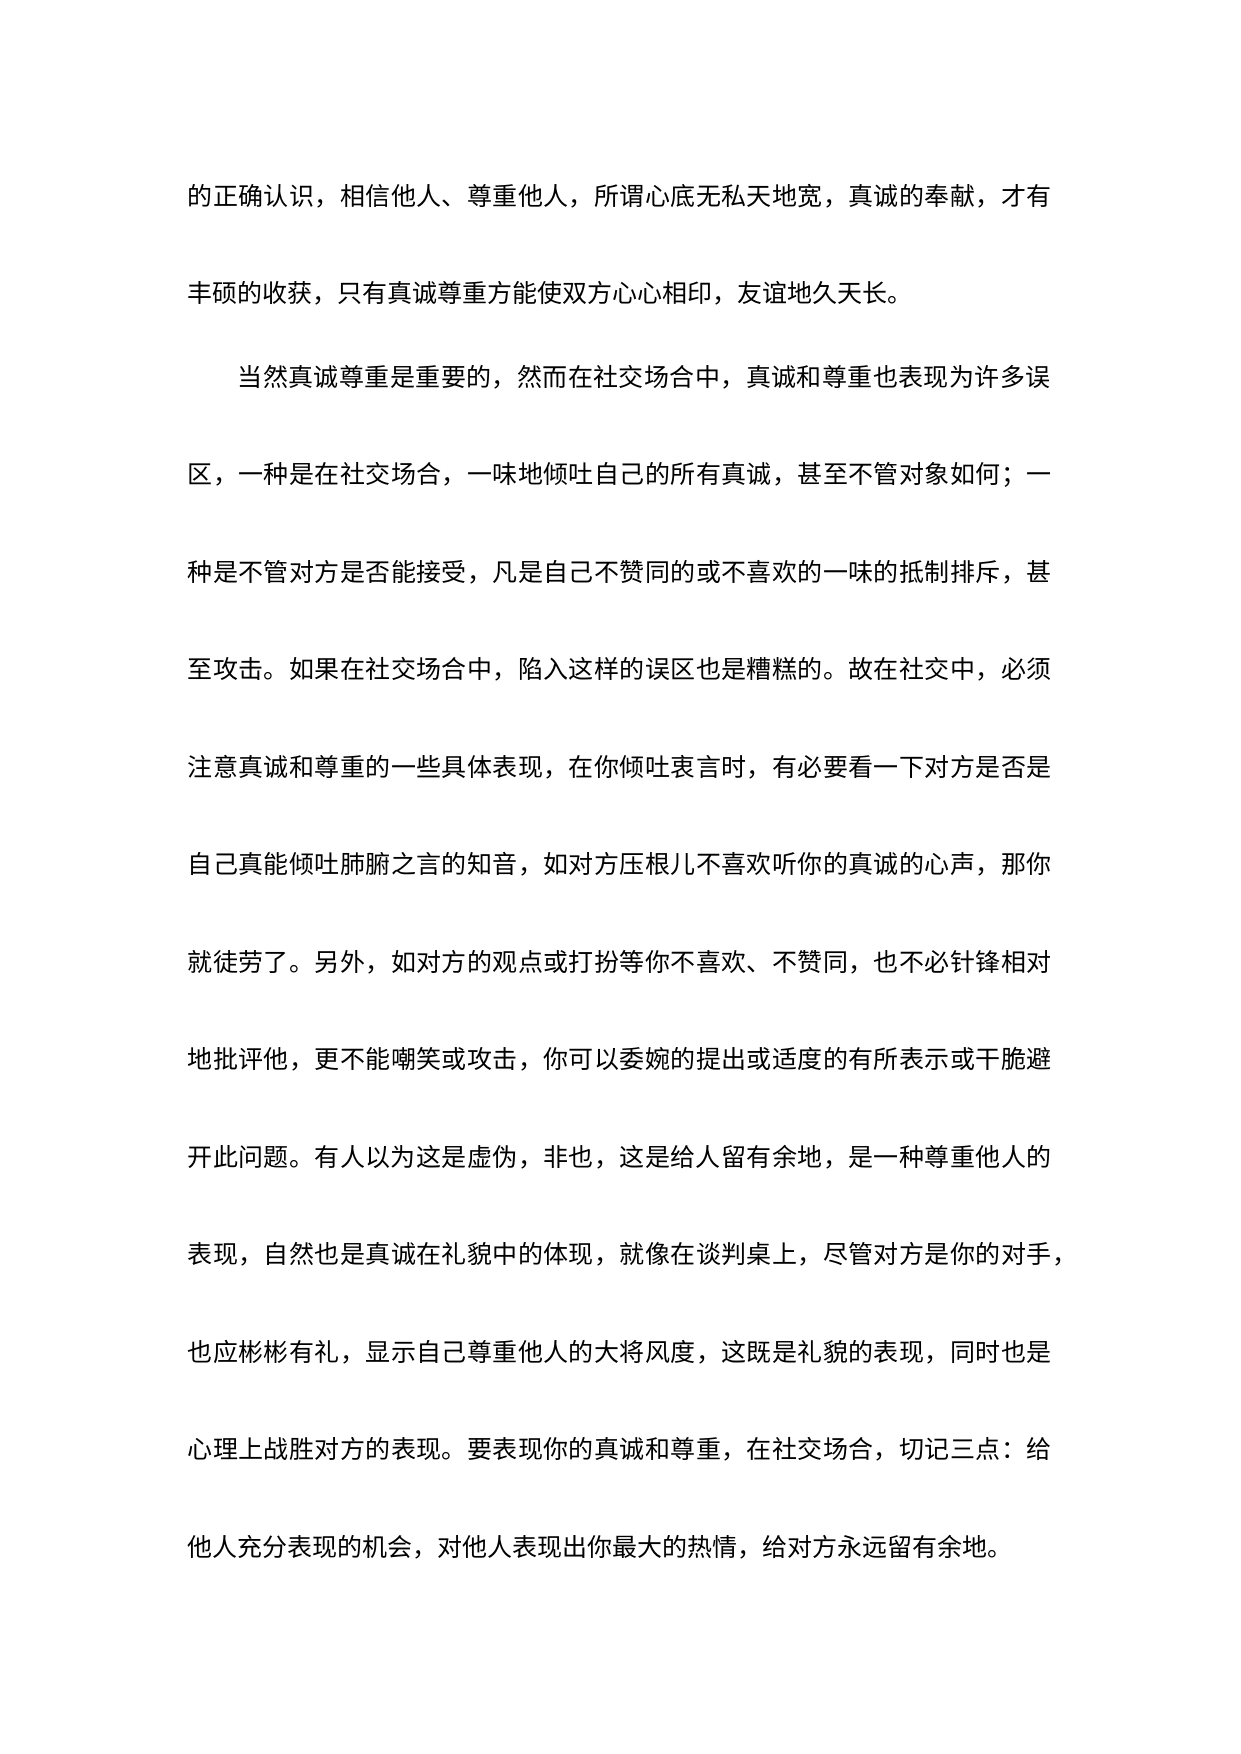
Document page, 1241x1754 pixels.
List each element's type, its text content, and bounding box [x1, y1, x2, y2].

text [187, 162, 1053, 324]
text 当然真诚尊重是重要的，然而在社交场合中，真诚和尊重也表现为许多误区，一种是在社交场合，一味地倾吐自己的所有真诚，甚至不管对象如何；一种是不管对方是否能接受，凡是自己不赞同的或不喜欢的一味的抵制排斥，甚至攻击。如果在社交场合中，陷入这样的误区也是糟糕的。故在社交中，必须注意真诚和尊重的一些具体表现，在你倾吐衷言时，有必要看一下对方是否是自己真能倾吐肺腑之言的知音，如对方压根儿不喜欢听你的真诚的心声，那你就徒劳了。另外，如对方的观点或打扮等你不喜欢、不赞同，也不必针锋相对地批评他，更不能嘲笑或攻击，你可以委婉的提出或适度的有所表示或干脆避开此问题。有人以为这是虚伪，非也，这是给人留有余地，是一种尊重他人的表现，自然也是真诚在礼貌中的体现，就像在谈判桌上，尽管对方是你的对手，也应彬彬有礼，显示自己尊重他人的大将风度，这既是礼貌的表现，同时也是心理上战胜对方的表现。要表现你的真诚和尊重，在社交场合，切记三点：给他人充分表现的机会，对他人表现出你最大的热情，给对方永远留有余地。 [187, 343, 1053, 1578]
